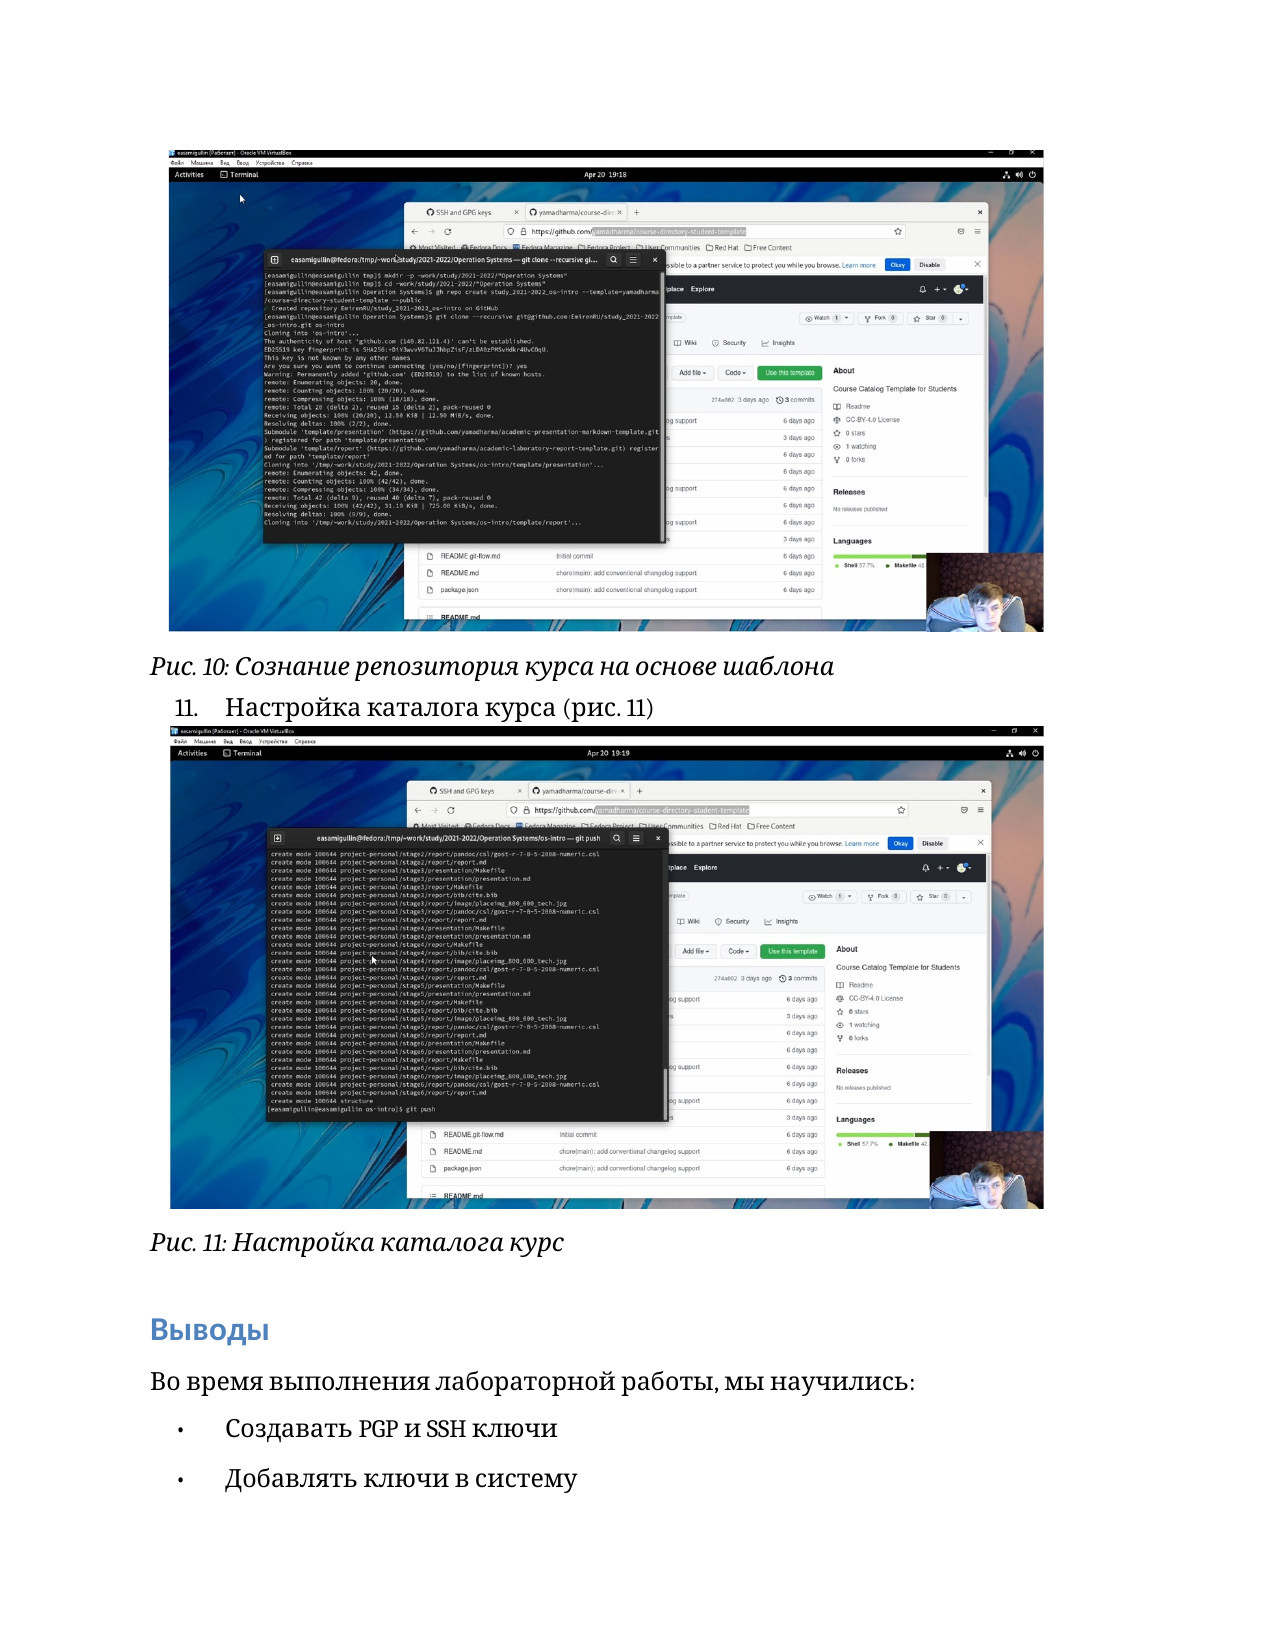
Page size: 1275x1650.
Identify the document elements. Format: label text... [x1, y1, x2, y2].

picture [168, 726, 1044, 1209]
text Во время выполнения лабораторной работы, мы научились: [150, 1368, 1125, 1396]
text Рис. 11: Настройка каталога курс [150, 1229, 1125, 1258]
text Рис. 10: Сознание репозитория курса на основе шаблона [150, 653, 1125, 682]
picture [279, 1203, 311, 1209]
picture [168, 566, 308, 632]
list Добавлять ключи в систему [175, 1465, 1125, 1493]
list Настройка каталога курса (рис. 11) [175, 694, 1125, 723]
list Создавать PGP и SSH ключи [175, 1415, 1125, 1444]
subtitle Выводы [150, 1308, 1125, 1349]
picture [168, 150, 1044, 632]
